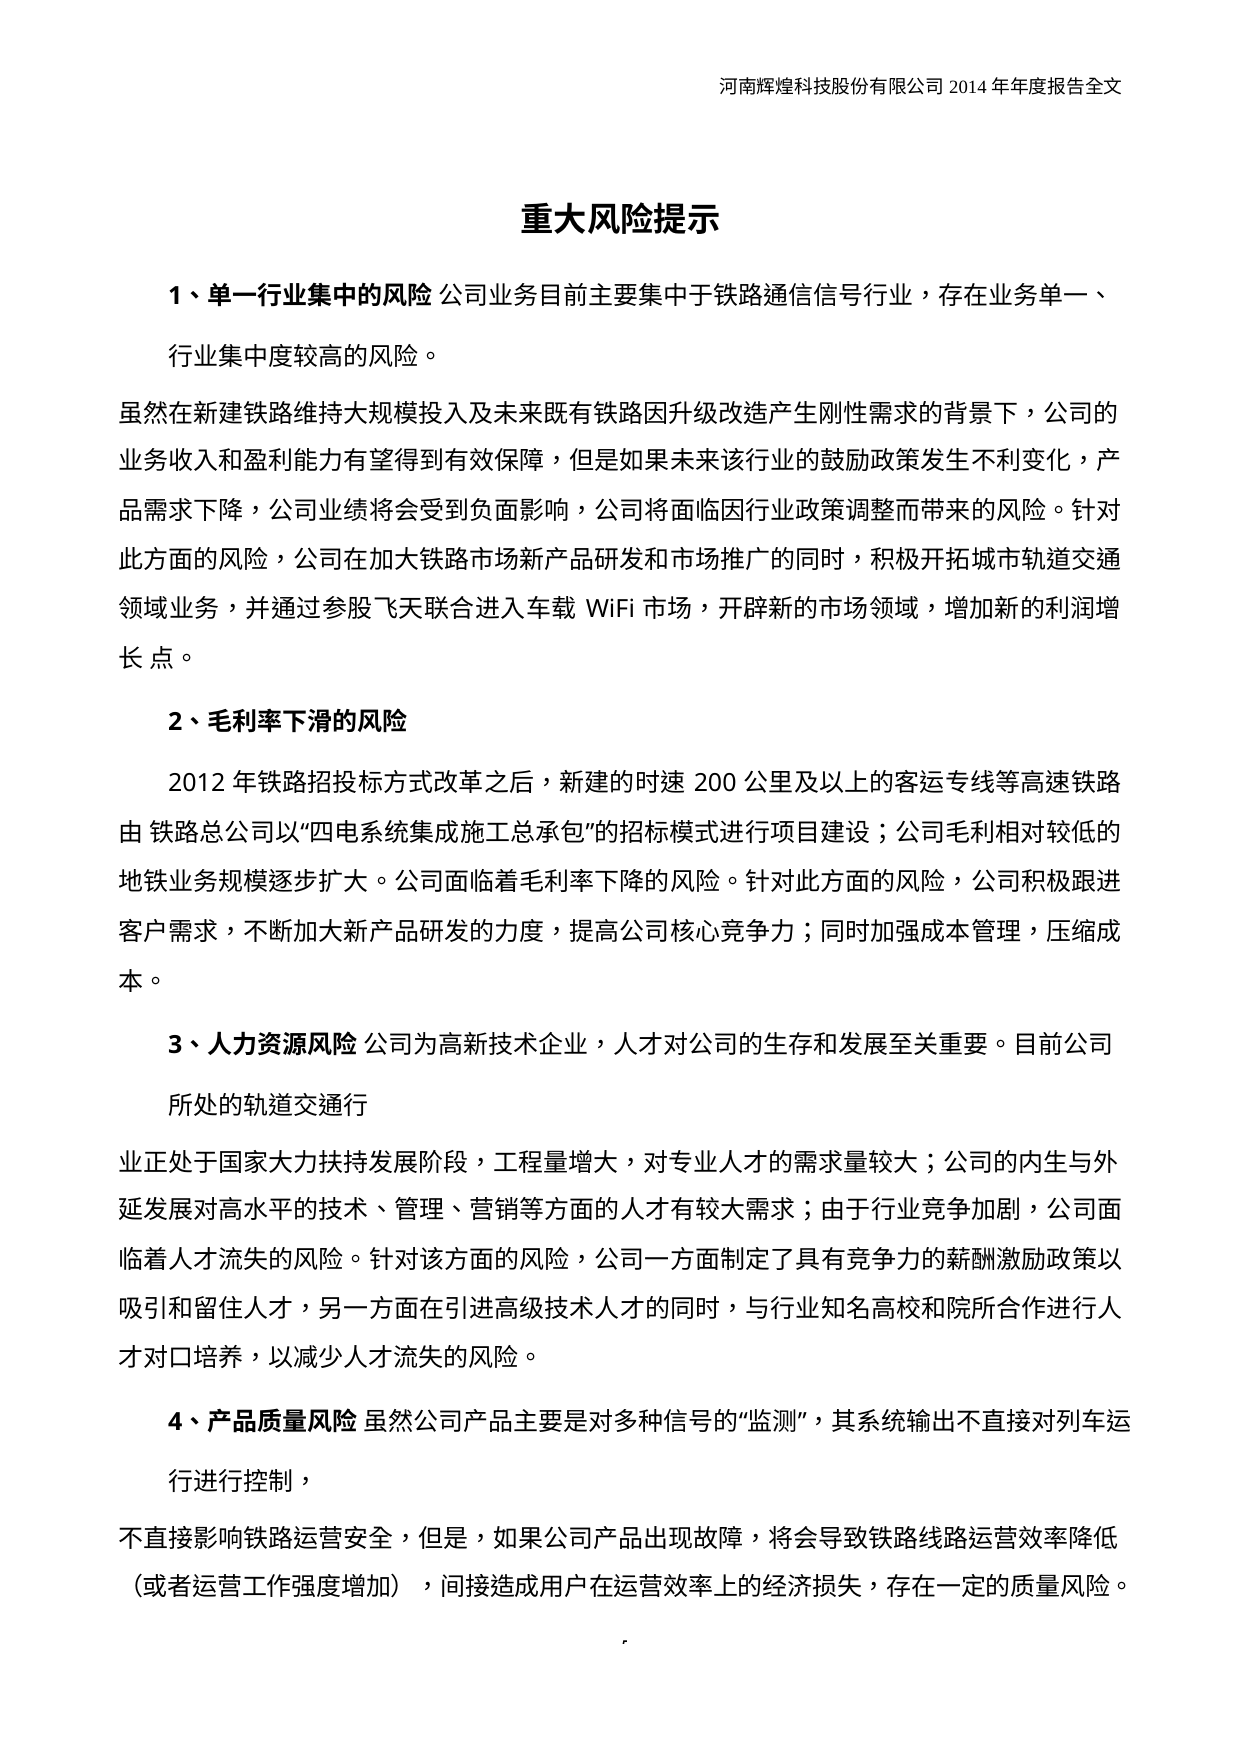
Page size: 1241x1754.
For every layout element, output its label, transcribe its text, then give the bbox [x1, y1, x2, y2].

text 重大风险提示 [116, 196, 1124, 241]
text 4、产品质量风险 虽然公司产品主要是对多种信号的“监测”，其系统输出不直接对列车运行进行控制， [168, 1403, 1136, 1498]
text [118, 1568, 1136, 1602]
text 2012 年铁路招投标方式改革之后，新建的时速 200 公里及以上的客运专线等高速铁路由 铁路总公司以“四电系统集成施工总承包”的招标模式进行项目建设；公司毛利相对较低的 地铁业务规模逐步扩大。公司面临着毛利率下降的风险。针对此方面的风险，公司积极跟进 客户需求，不断加大新产品研发的力度，提高公司核心竞争力；同时加强成本管理，压缩成 本。 [118, 765, 1122, 997]
text 业正处于国家大力扶持发展阶段，工程量增大，对专业人才的需求量较大；公司的内生与外 [118, 1148, 1146, 1177]
text 延发展对高水平的技术、管理、营销等方面的人才有较大需求；由于行业竞争加剧，公司面 临着人才流失的风险。针对该方面的风险，公司一方面制定了具有竞争力的薪酬激励政策以 吸引和留住人才，另一方面在引进高级技术人才的同时，与行业知名高校和院所合作进行人 才对口培养，以减少人才流失的风险。 [118, 1192, 1122, 1374]
text 1、单一行业集中的风险 公司业务目前主要集中于铁路通信信号行业，存在业务单一、行业集中度较高的风险。 [168, 278, 1136, 373]
text 虽然在新建铁路维持大规模投入及未来既有铁路因升级改造产生刚性需求的背景下，公司的 [118, 399, 1146, 428]
subtitle 2、毛利率下滑的风险 [168, 704, 1136, 738]
text 业务收入和盈利能力有望得到有效保障，但是如果未来该行业的鼓励政策发生不利变化，产 品需求下降，公司业绩将会受到负面影响，公司将面临因行业政策调整而带来的风险。针对 此方面的风险，公司在加大铁路市场新产品研发和市场推广的同时，积极开拓城市轨道交通 领域业务，并通过参股飞天联合进入车载 WiFi 市场，开辟新的市场领域，增加新的利润增长 点。 [118, 443, 1122, 674]
text 3、人力资源风险 公司为高新技术企业，人才对公司的生存和发展至关重要。目前公司所处的轨道交通行 [168, 1027, 1136, 1122]
text 不直接影响铁路运营安全，但是，如果公司产品出现故障，将会导致铁路线路运营效率降低 [118, 1524, 1146, 1553]
